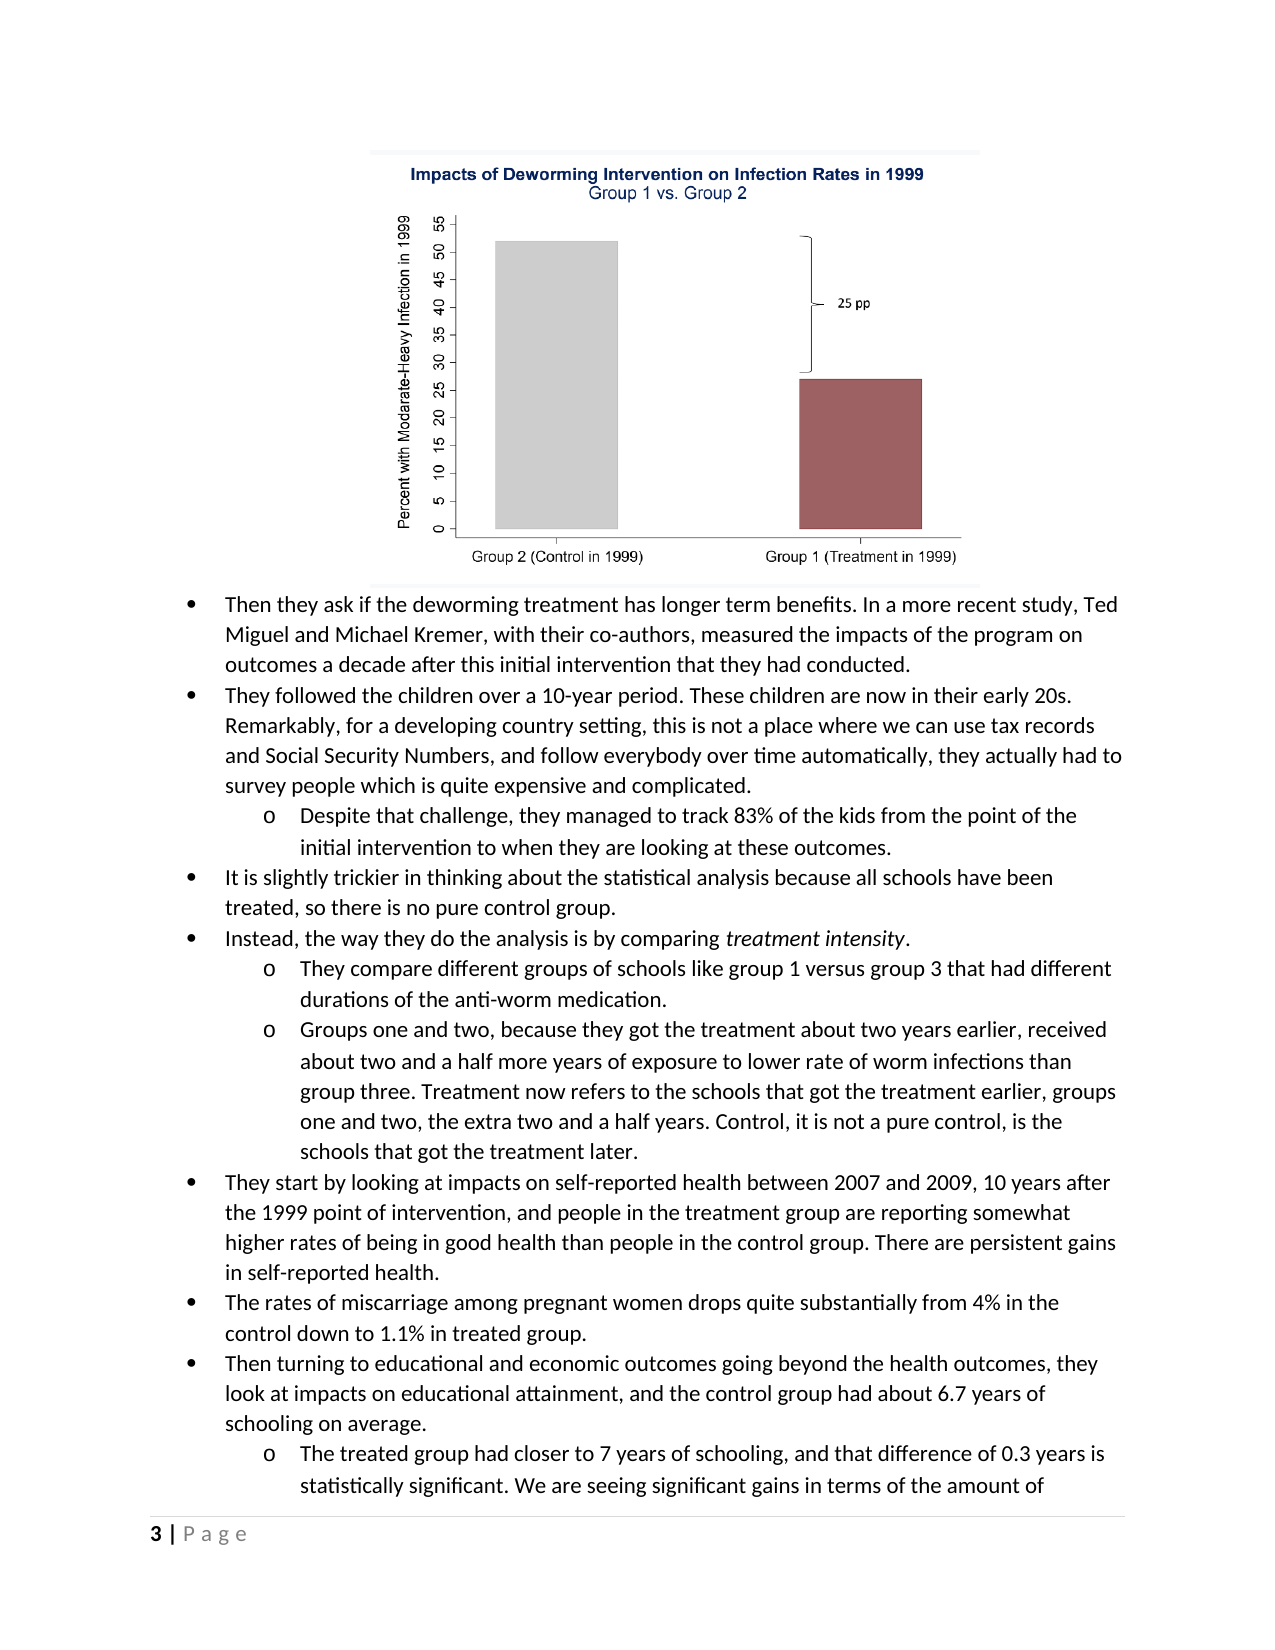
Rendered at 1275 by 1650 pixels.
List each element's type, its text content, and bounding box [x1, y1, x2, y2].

list Despite that challenge, they managed to track 83% of the kids from the point of the initial intervention to when they are looking at these outcomes. [262, 802, 1125, 861]
list They compare different groups of schools like group 1 versus group 3 that had different durations of the anti-worm medication. [262, 954, 1125, 1013]
picture [370, 150, 980, 588]
list It is slightly trickier in thinking about the statistical analysis because all schools have been treated, so there is no pure control group. [187, 863, 1125, 921]
list Groups one and two, because they got the treatment about two years earlier, received about two and a half more years of exposure to lower rate of worm infections than group three. Treatment now refers to the schools that got the treatment earlier, groups one and two, the extra two and a half years. Control, it is not a pure control, is the schools that got the treatment later. [262, 1015, 1125, 1165]
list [262, 1439, 1125, 1499]
list The rates of miscarriage among pregnant women drops quite substantially from 4% in the control down to 1.1% in treated group. [187, 1288, 1125, 1347]
list They start by looking at impacts on self-reported health between 2007 and 2009, 10 years after the 1999 point of intervention, and people in the treatment group are reporting somewhat higher rates of being in good health than people in the control group. There are persistent gains in self-reported health. [187, 1168, 1125, 1286]
list They followed the children over a 10-year period. These children are now in their early 20s. Remarkably, for a developing country setting, this is not a place where we can use tax records and Social Security Numbers, and follow everybody over time automatically, they actually had to survey people which is quite expensive and complicated. [187, 681, 1125, 799]
list Then they ask if the deworming treatment has longer term benefits. In a more recent study, Ted Miguel and Michael Kremer, with their co-authors, measured the impacts of the program on outcomes a decade after this initial intervention that they had conducted. [187, 590, 1125, 679]
list Instead, the way they do the analysis is by comparing treatment intensity. [187, 924, 1125, 952]
list Then turning to educational and economic outcomes going beyond the health outcomes, they look at impacts on educational attainment, and the control group had about 6.7 years of schooling on average. [187, 1349, 1125, 1437]
